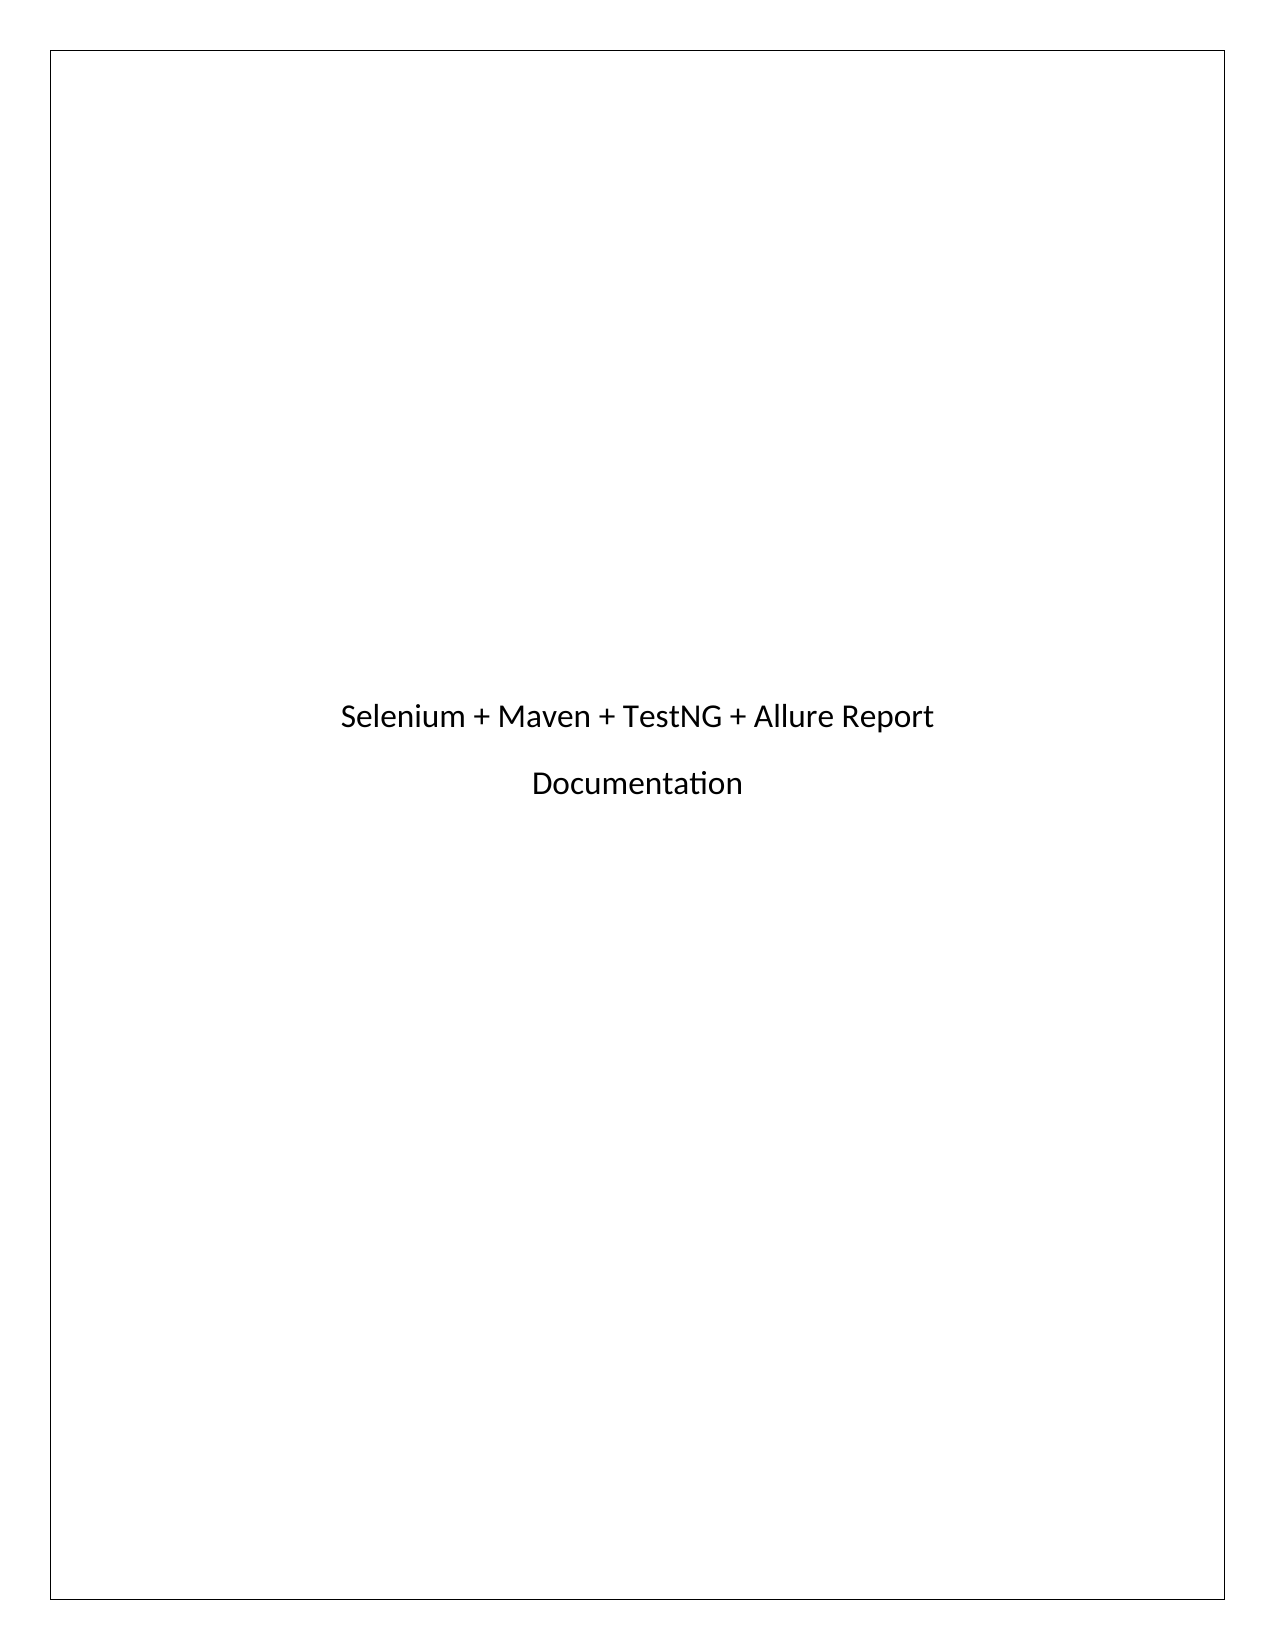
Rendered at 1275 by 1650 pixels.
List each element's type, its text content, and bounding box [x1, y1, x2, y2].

text Selenium + Maven + TestNG + Allure Report [150, 695, 1125, 736]
text Documentation [150, 762, 1125, 803]
